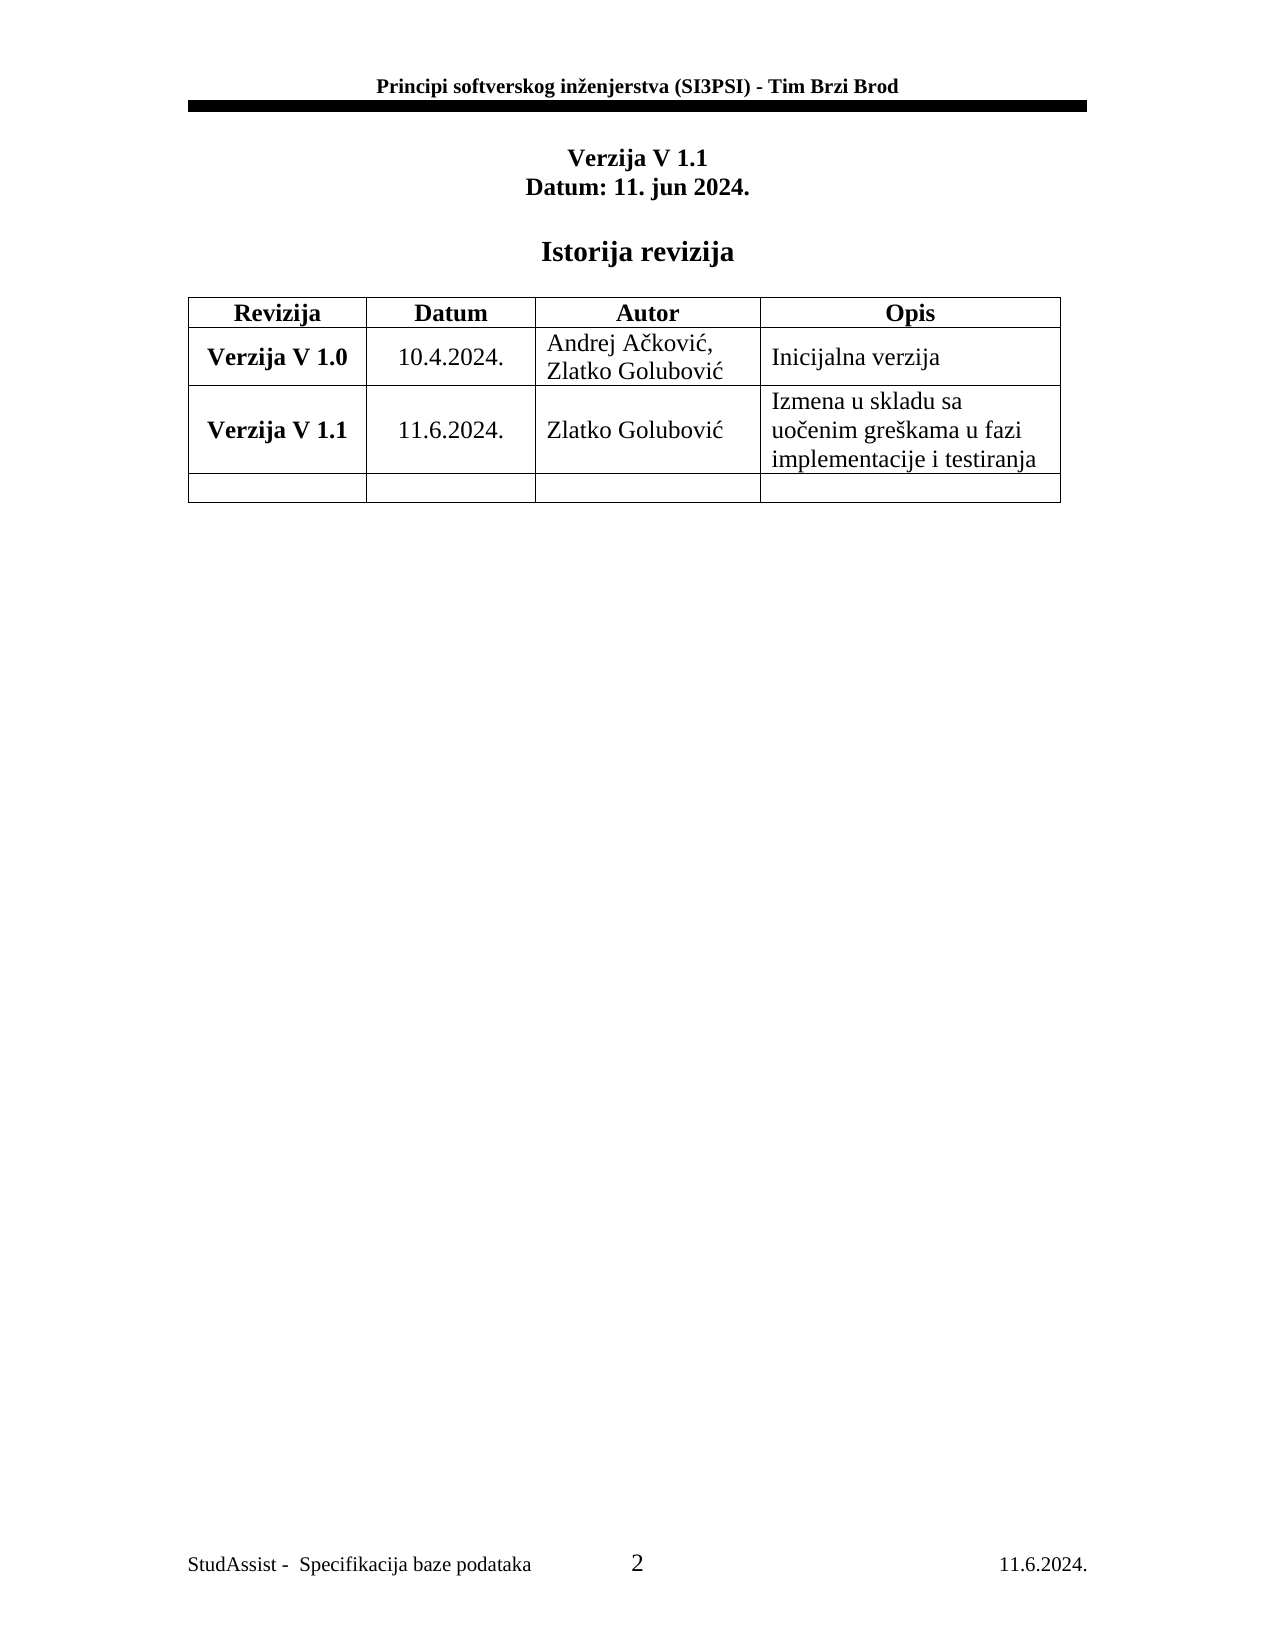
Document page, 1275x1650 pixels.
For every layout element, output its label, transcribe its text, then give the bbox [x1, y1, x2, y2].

table_cell Zlatko Golubović [536, 386, 760, 472]
table_cell [536, 474, 760, 502]
text Verzija V 1.1 [187, 143, 1087, 172]
table_cell Verzija V 1.0 [189, 328, 366, 385]
table_header Revizija [189, 298, 366, 327]
table_header Datum [367, 298, 535, 327]
table_cell 11.6.2024. [367, 386, 535, 472]
text Istorija revizija [187, 234, 1087, 268]
table_header Opis [761, 298, 1060, 327]
table_cell 10.4.2024. [367, 328, 535, 385]
text Datum: 11. jun 2024. [187, 172, 1087, 201]
table_cell [761, 474, 1060, 502]
table_cell [367, 474, 535, 502]
table_cell [189, 474, 366, 502]
table_cell Verzija V 1.1 [189, 386, 366, 472]
table_cell Andrej Ačković, Zlatko Golubović [536, 328, 760, 385]
table_header Autor [536, 298, 760, 327]
table_cell Izmena u skladu sa uočenim greškama u fazi implementacije i testiranja [761, 386, 1060, 472]
table_cell Inicijalna verzija [761, 328, 1060, 385]
